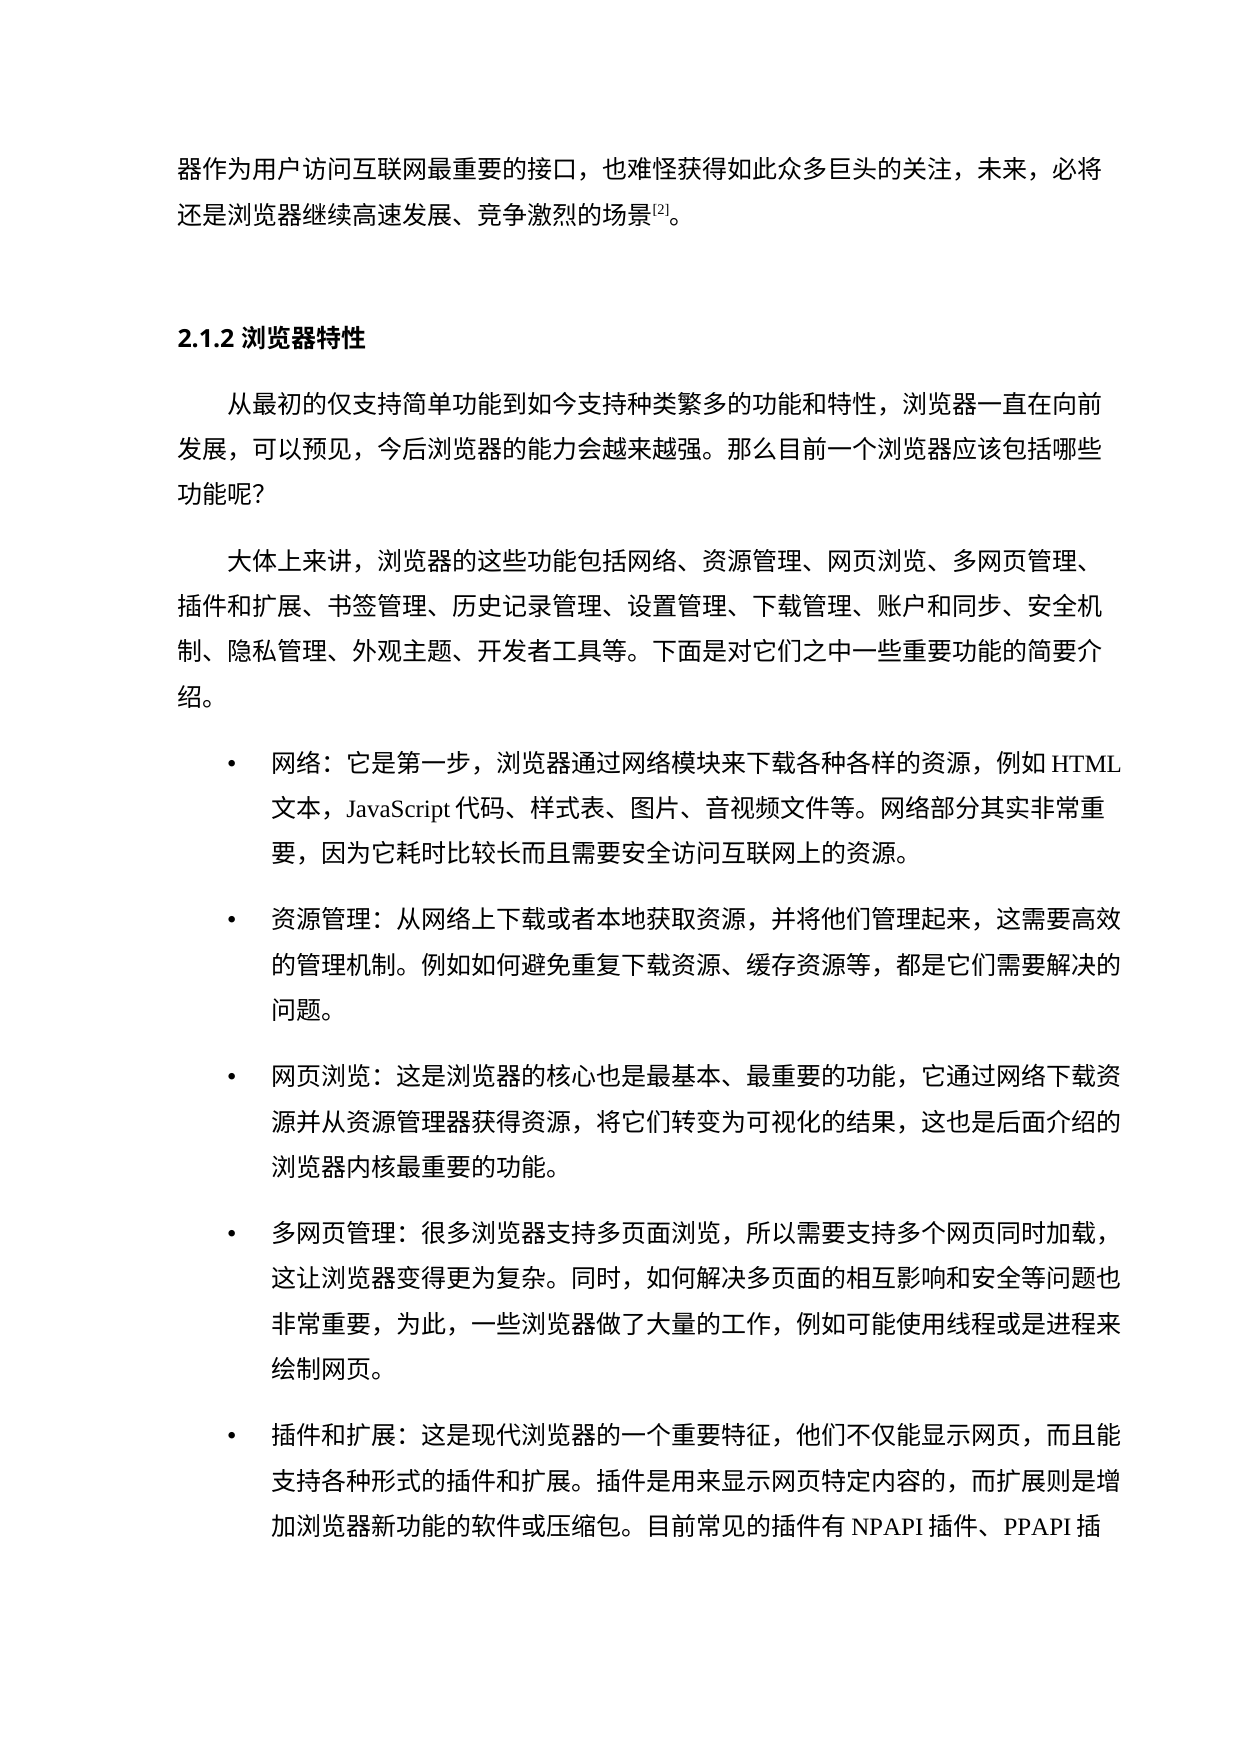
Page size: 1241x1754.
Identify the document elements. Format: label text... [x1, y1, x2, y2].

list 多网页管理：很多浏览器支持多页面浏览，所以需要支持多个网页同时加载，这让浏览器变得更为复杂。同时，如何解决多页面的相互影响和安全等问题也非常重要，为此，一些浏览器做了大量的工作，例如可能使用线程或是进程来绘制网页。 [227, 1213, 1122, 1386]
text 2.1.2 浏览器特性 [177, 318, 1122, 354]
text 从最初的仅支持简单功能到如今支持种类繁多的功能和特性，浏览器一直在向前发展，可以预见，今后浏览器的能力会越来越强。那么目前一个浏览器应该包括哪些功能呢？ [177, 384, 1122, 511]
text 大体上来讲，浏览器的这些功能包括网络、资源管理、网页浏览、多网页管理、插件和扩展、书签管理、历史记录管理、设置管理、下载管理、账户和同步、安全机制、隐私管理、外观主题、开发者工具等。下面是对它们之中一些重要功能的简要介绍。 [177, 541, 1122, 713]
list 网络：它是第一步，浏览器通过网络模块来下载各种各样的资源，例如HTML文本，JavaScript代码、样式表、图片、音视频文件等。网络部分其实非常重要，因为它耗时比较长而且需要安全访问互联网上的资源。 [227, 743, 1122, 870]
list 资源管理：从网络上下载或者本地获取资源，并将他们管理起来，这需要高效的管理机制。例如如何避免重复下载资源、缓存资源等，都是它们需要解决的问题。 [227, 900, 1122, 1027]
list 网页浏览：这是浏览器的核心也是最基本、最重要的功能，它通过网络下载资源并从资源管理器获得资源，将它们转变为可视化的结果，这也是后面介绍的浏览器内核最重要的功能。 [227, 1057, 1122, 1184]
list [227, 1416, 1122, 1542]
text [177, 150, 1122, 232]
